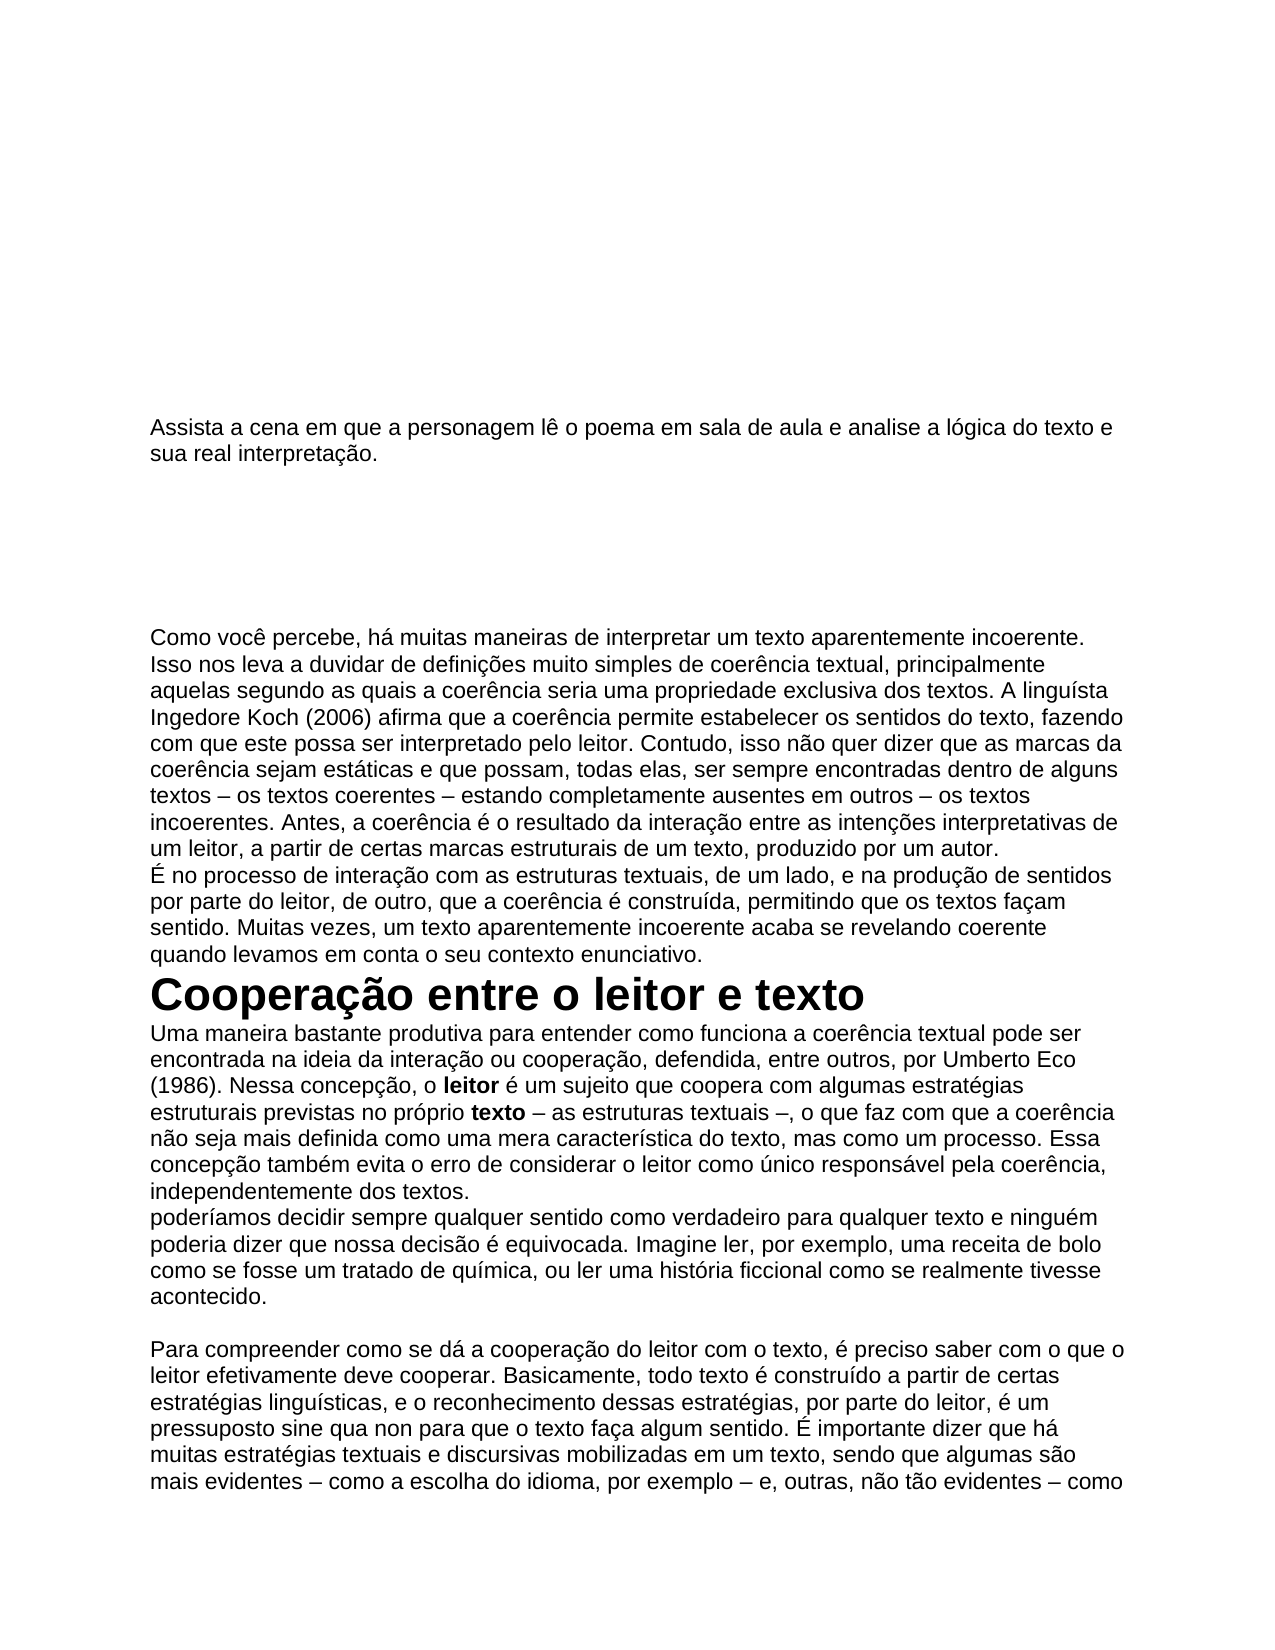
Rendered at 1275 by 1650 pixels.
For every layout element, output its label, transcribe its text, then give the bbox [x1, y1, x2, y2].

text Como você percebe, há muitas maneiras de interpretar um texto aparentemente incoerente. Isso nos leva a duvidar de definições muito simples de coerência textual, principalmente aquelas segundo as quais a coerência seria uma propriedade exclusiva dos textos. A linguísta Ingedore Koch (2006) afirma que a coerência permite estabelecer os sentidos do texto, fazendo com que este possa ser interpretado pelo leitor. Contudo, isso não quer dizer que as marcas da coerência sejam estáticas e que possam, todas elas, ser sempre encontradas dentro de alguns textos – os textos coerentes – estando completamente ausentes em outros – os textos incoerentes. Antes, a coerência é o resultado da interação entre as intenções interpretativas de um leitor, a partir de certas marcas estruturais de um texto, produzido por um autor. [150, 624, 1125, 862]
text Assista a cena em que a personagem lê o poema em sala de aula e analise a lógica do texto e sua real interpretação. [150, 413, 1125, 466]
text Cooperação entre o leitor e texto [150, 967, 1125, 1020]
text Uma maneira bastante produtiva para entender como funciona a coerência textual pode ser encontrada na ideia da interação ou cooperação, defendida, entre outros, por Umberto Eco (1986). Nessa concepção, o leitor é um sujeito que coopera com algumas estratégias estruturais previstas no próprio texto – as estruturas textuais –, o que faz com que a coerência não seja mais definida como uma mera característica do texto, mas como um processo. Essa concepção também evita o erro de considerar o leitor como único responsável pela coerência, independentemente dos textos. [150, 1020, 1125, 1204]
text É no processo de interação com as estruturas textuais, de um lado, e na produção de sentidos por parte do leitor, de outro, que a coerência é construída, permitindo que os textos façam sentido. Muitas vezes, um texto aparentemente incoerente acaba se revelando coerente quando levamos em conta o seu contexto enunciativo. [150, 862, 1125, 967]
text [150, 1336, 1125, 1494]
text poderíamos decidir sempre qualquer sentido como verdadeiro para qualquer texto e ninguém poderia dizer que nossa decisão é equivocada. Imagine ler, por exemplo, uma receita de bolo como se fosse um tratado de química, ou ler uma história ficcional como se realmente tivesse acontecido. [150, 1204, 1125, 1309]
